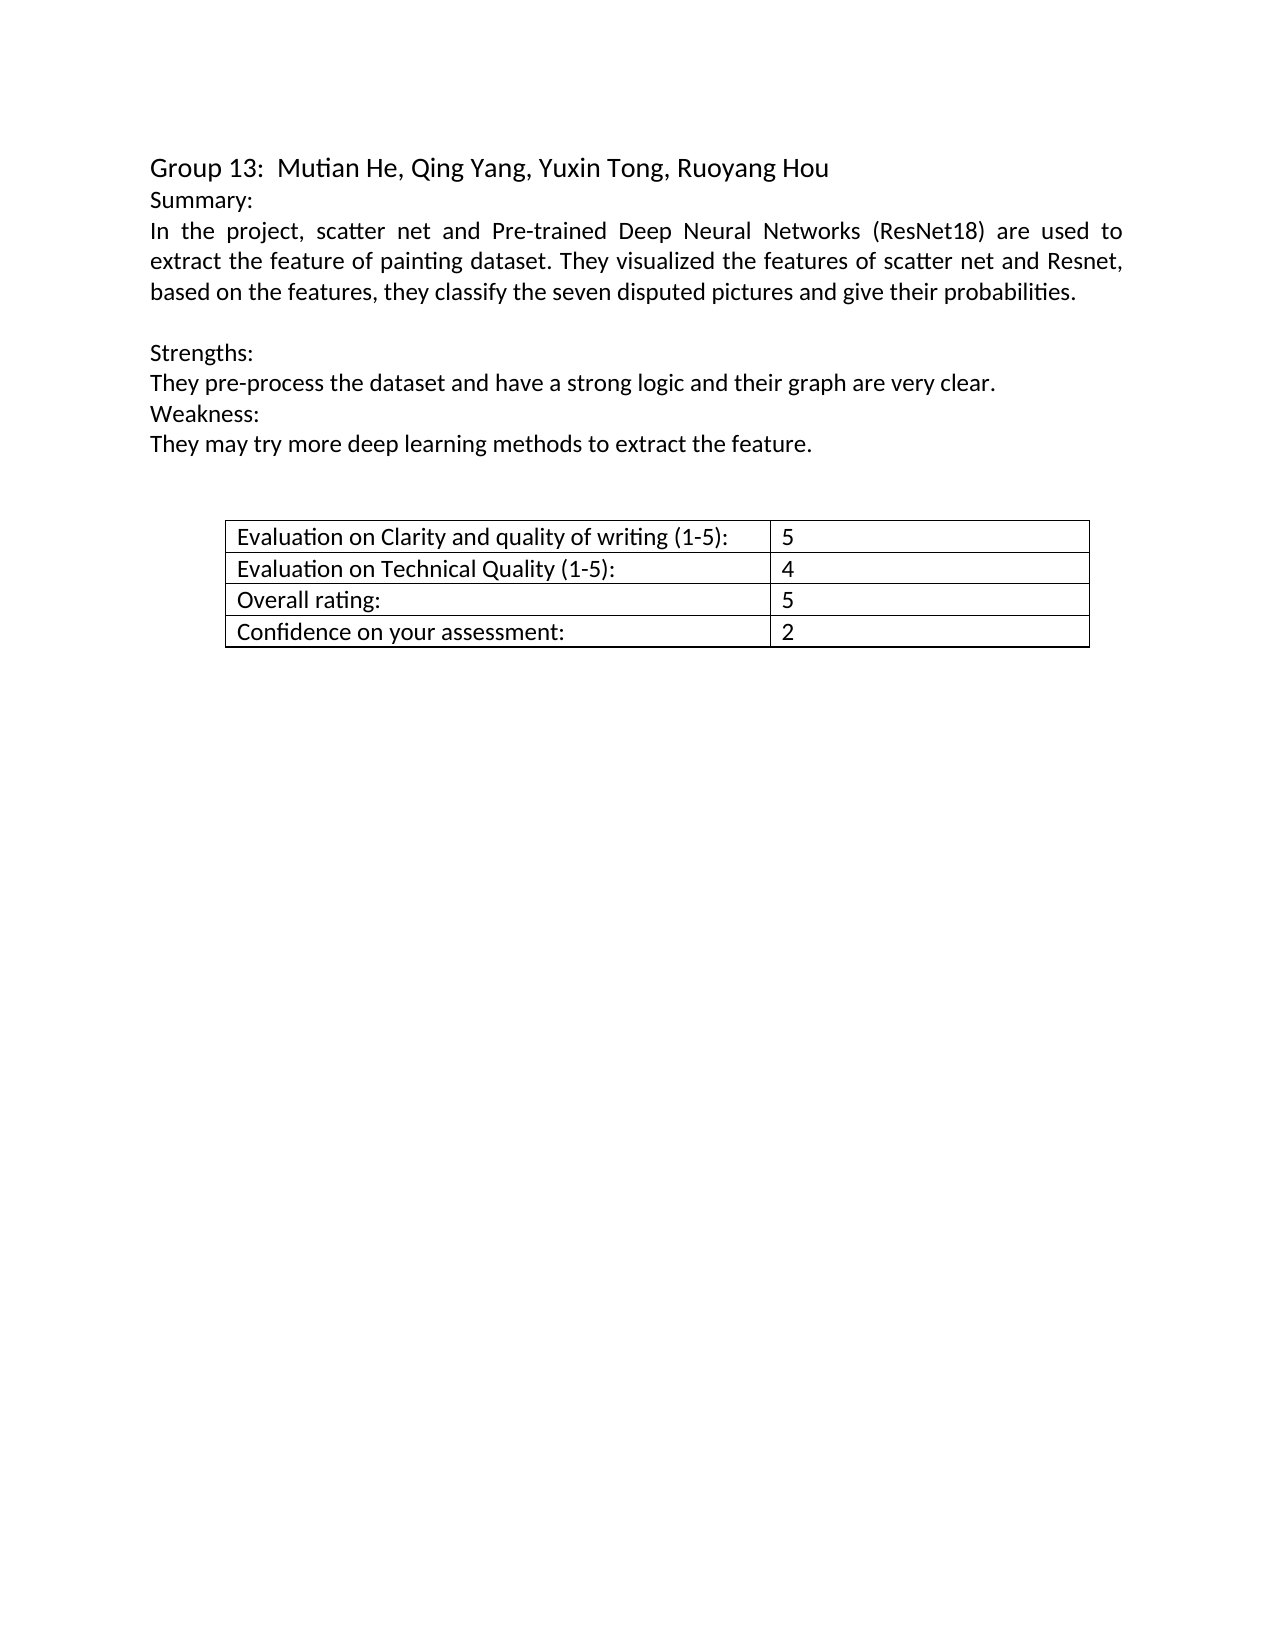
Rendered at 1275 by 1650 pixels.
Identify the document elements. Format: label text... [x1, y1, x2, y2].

text Group 13: Mutian He, Qing Yang, Yuxin Tong, Ruoyang Hou [150, 150, 1125, 184]
table_header 5 [771, 521, 1089, 552]
table_cell 4 [771, 553, 1089, 583]
table_cell Overall rating: [226, 584, 770, 615]
table_cell Confidence on your assessment: [226, 616, 770, 646]
table_header Evaluation on Clarity and quality of writing (1-5): [226, 521, 770, 552]
text In the project, scatter net and Pre-trained Deep Neural Networks (ResNet18) are used to extract the feature of painting dataset. They visualized the features of scatter net and Resnet, based on the features, they classify the seven disputed pictures and give their probabilities. [150, 215, 1125, 306]
table_cell Evaluation on Technical Quality (1-5): [226, 553, 770, 583]
text They pre-process the dataset and have a strong logic and their graph are very clear. [150, 367, 1125, 398]
text They may try more deep learning methods to extract the feature. [150, 428, 1125, 459]
text Strengths: [150, 337, 1125, 367]
table_cell 5 [771, 584, 1089, 615]
text Weakness: [150, 398, 1125, 428]
text Summary: [150, 184, 1125, 215]
table_cell 2 [771, 616, 1089, 646]
